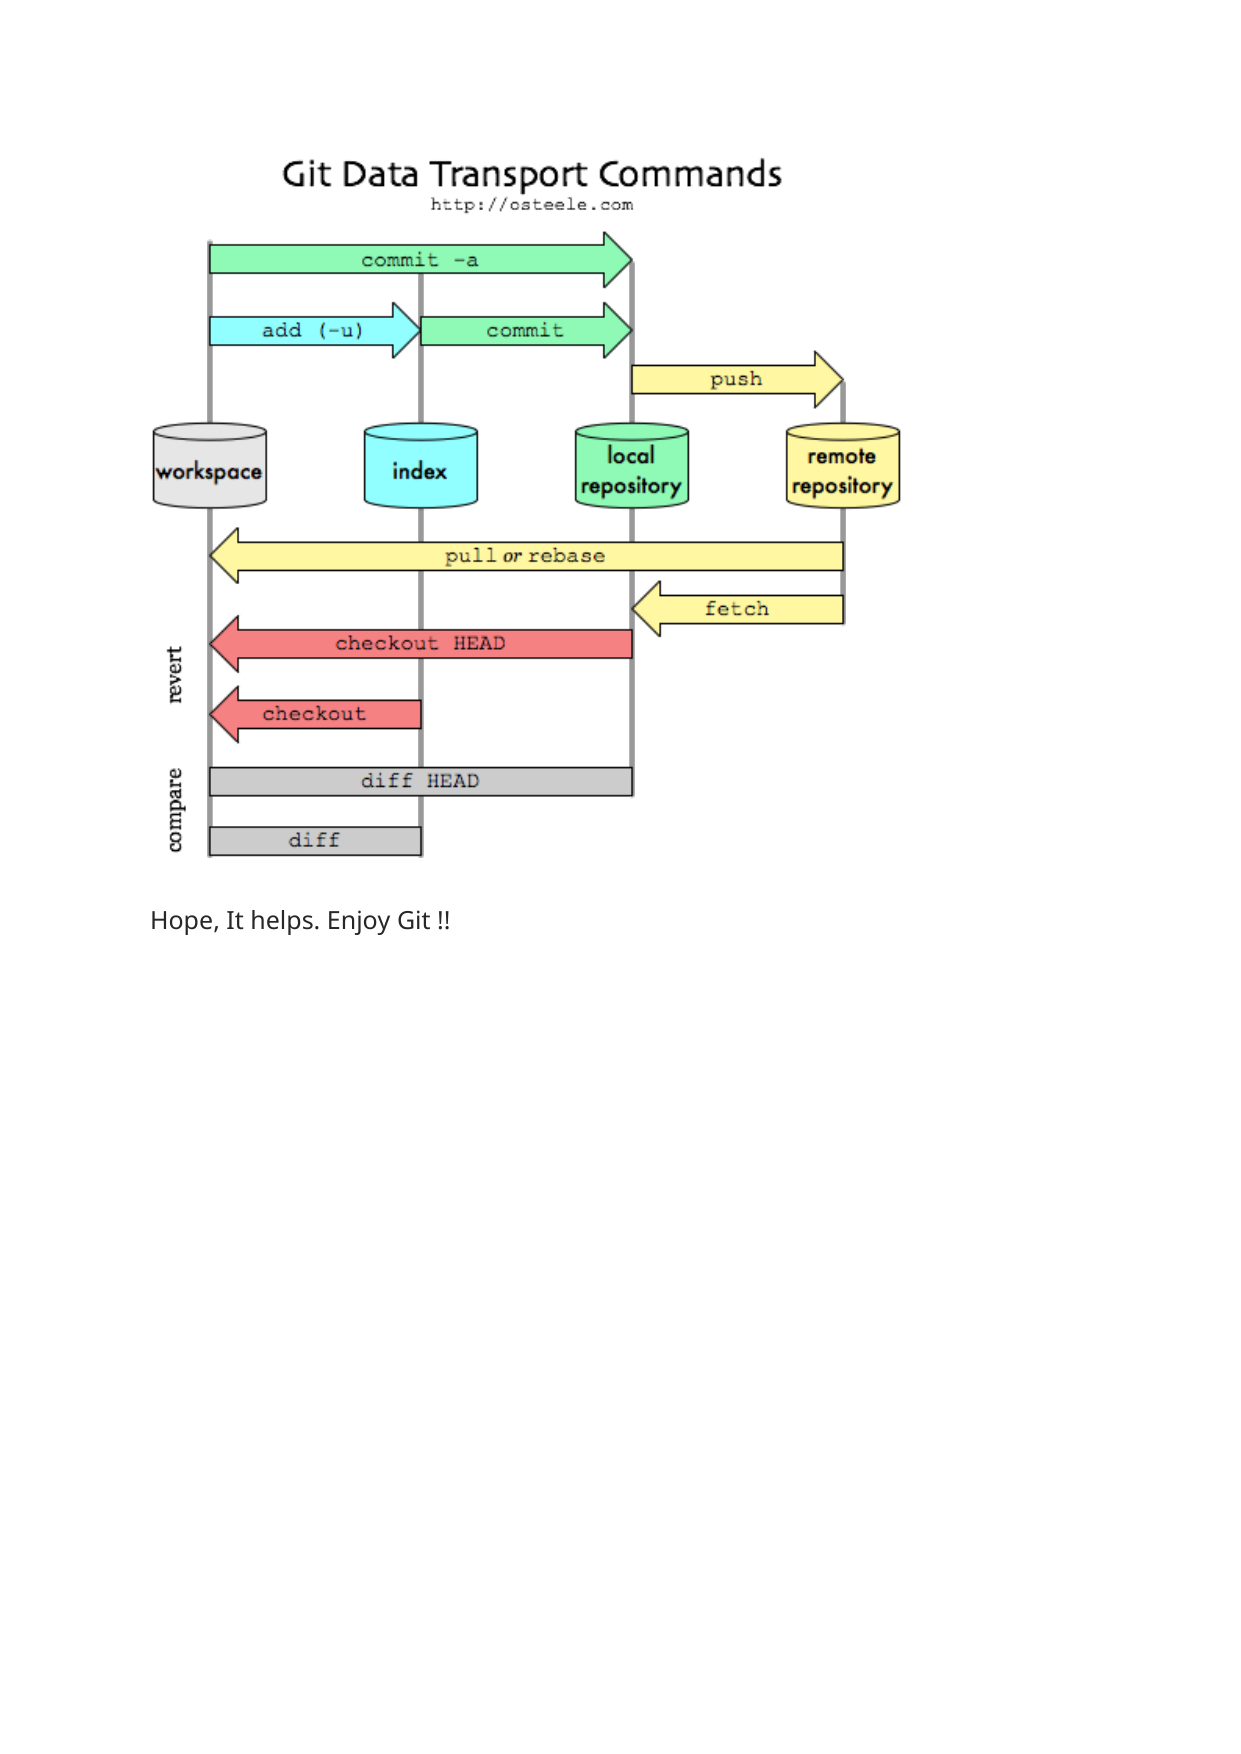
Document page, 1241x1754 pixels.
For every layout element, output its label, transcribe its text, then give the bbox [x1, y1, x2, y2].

text Hope, It helps. Enjoy Git !! [150, 903, 1090, 937]
picture [150, 150, 902, 861]
